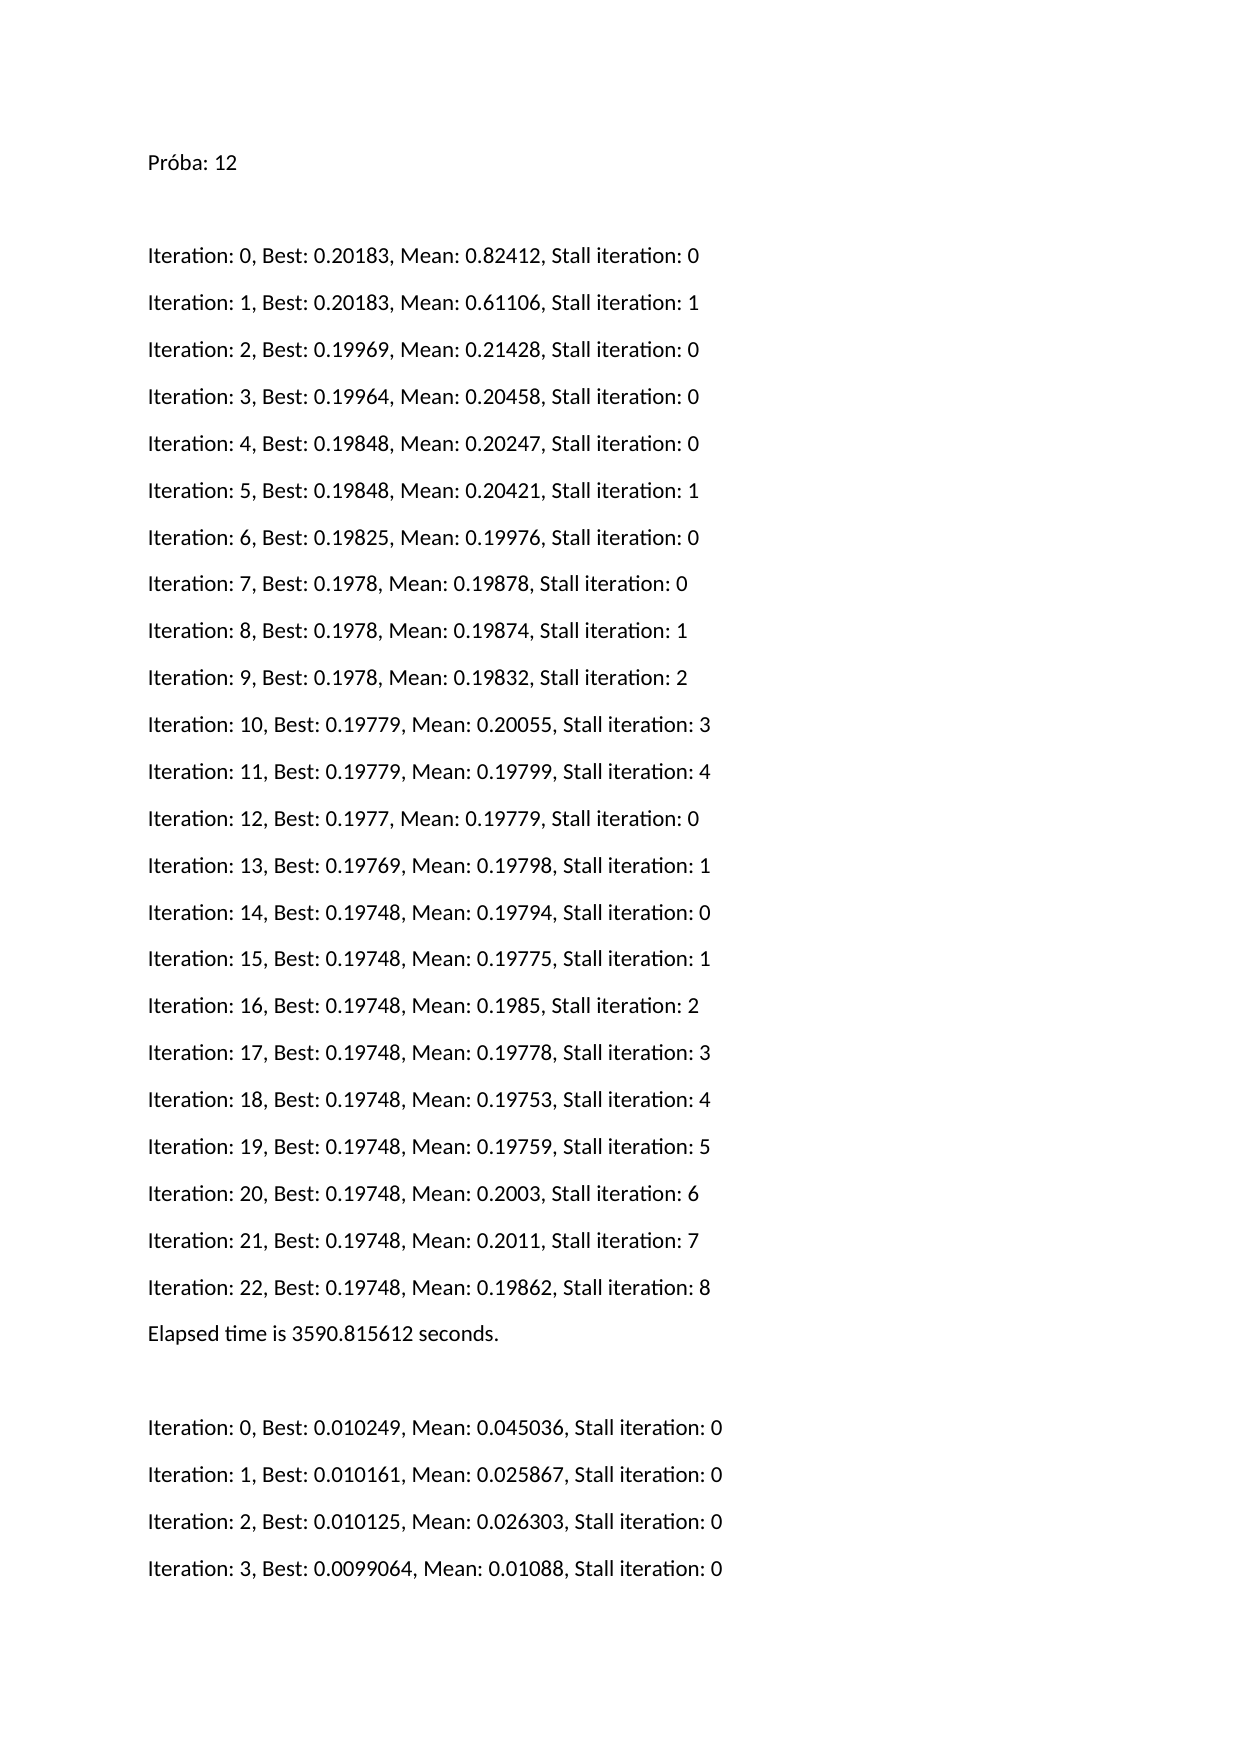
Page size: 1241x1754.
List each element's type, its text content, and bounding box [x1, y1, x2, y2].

text Iteration: 12, Best: 0.1977, Mean: 0.19779, Stall iteration: 0 [148, 804, 1093, 832]
text Iteration: 4, Best: 0.19848, Mean: 0.20247, Stall iteration: 0 [148, 429, 1093, 457]
text Iteration: 3, Best: 0.19964, Mean: 0.20458, Stall iteration: 0 [148, 382, 1093, 410]
text Iteration: 1, Best: 0.010161, Mean: 0.025867, Stall iteration: 0 [148, 1460, 1093, 1488]
text Iteration: 16, Best: 0.19748, Mean: 0.1985, Stall iteration: 2 [148, 991, 1093, 1019]
text Iteration: 5, Best: 0.19848, Mean: 0.20421, Stall iteration: 1 [148, 476, 1093, 504]
text Iteration: 13, Best: 0.19769, Mean: 0.19798, Stall iteration: 1 [148, 851, 1093, 879]
text Iteration: 14, Best: 0.19748, Mean: 0.19794, Stall iteration: 0 [148, 898, 1093, 926]
text Iteration: 0, Best: 0.010249, Mean: 0.045036, Stall iteration: 0 [148, 1413, 1093, 1441]
text Iteration: 10, Best: 0.19779, Mean: 0.20055, Stall iteration: 3 [148, 710, 1093, 738]
text Iteration: 2, Best: 0.010125, Mean: 0.026303, Stall iteration: 0 [148, 1507, 1093, 1535]
text Iteration: 8, Best: 0.1978, Mean: 0.19874, Stall iteration: 1 [148, 616, 1093, 644]
text Iteration: 1, Best: 0.20183, Mean: 0.61106, Stall iteration: 1 [148, 288, 1093, 316]
text Iteration: 11, Best: 0.19779, Mean: 0.19799, Stall iteration: 4 [148, 757, 1093, 785]
text Iteration: 6, Best: 0.19825, Mean: 0.19976, Stall iteration: 0 [148, 523, 1093, 551]
text Iteration: 9, Best: 0.1978, Mean: 0.19832, Stall iteration: 2 [148, 663, 1093, 691]
text Iteration: 0, Best: 0.20183, Mean: 0.82412, Stall iteration: 0 [148, 241, 1093, 269]
text Iteration: 18, Best: 0.19748, Mean: 0.19753, Stall iteration: 4 [148, 1085, 1093, 1113]
text Elapsed time is 3590.815612 seconds. [148, 1319, 1093, 1347]
text Próba: 12 [148, 148, 1093, 176]
text Iteration: 20, Best: 0.19748, Mean: 0.2003, Stall iteration: 6 [148, 1179, 1093, 1207]
text Iteration: 21, Best: 0.19748, Mean: 0.2011, Stall iteration: 7 [148, 1226, 1093, 1254]
text Iteration: 19, Best: 0.19748, Mean: 0.19759, Stall iteration: 5 [148, 1132, 1093, 1160]
text Iteration: 15, Best: 0.19748, Mean: 0.19775, Stall iteration: 1 [148, 944, 1093, 972]
text Iteration: 3, Best: 0.0099064, Mean: 0.01088, Stall iteration: 0 [148, 1554, 1093, 1582]
text Iteration: 7, Best: 0.1978, Mean: 0.19878, Stall iteration: 0 [148, 569, 1093, 597]
text Iteration: 2, Best: 0.19969, Mean: 0.21428, Stall iteration: 0 [148, 335, 1093, 363]
text Iteration: 22, Best: 0.19748, Mean: 0.19862, Stall iteration: 8 [148, 1273, 1093, 1301]
text Iteration: 17, Best: 0.19748, Mean: 0.19778, Stall iteration: 3 [148, 1038, 1093, 1066]
